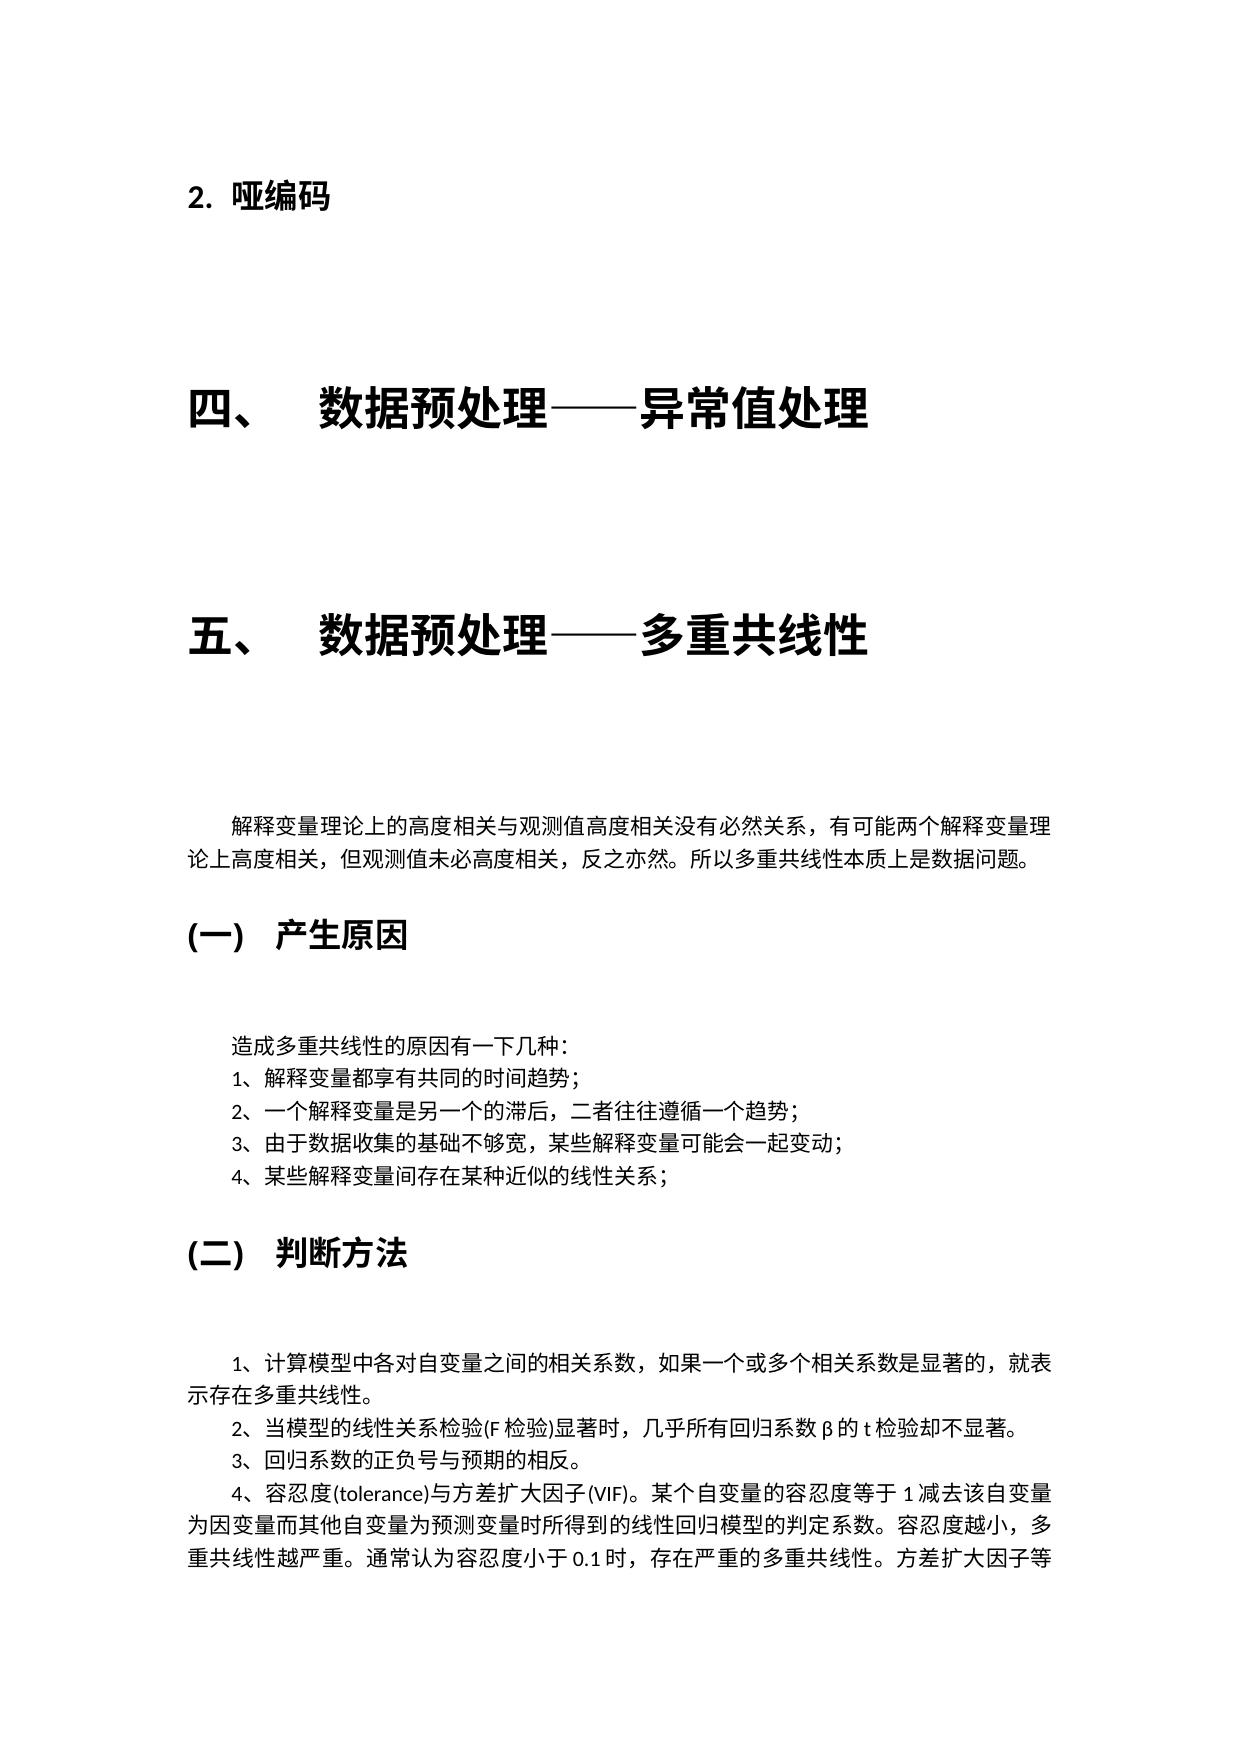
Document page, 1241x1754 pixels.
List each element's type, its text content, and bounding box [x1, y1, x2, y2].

text 1、计算模型中各对自变量之间的相关系数，如果一个或多个相关系数是显著的，就表示存在多重共线性。 [187, 1345, 1053, 1410]
text 解释变量理论上的高度相关与观测值高度相关没有必然关系，有可能两个解释变量理论上高度相关，但观测值未必高度相关，反之亦然。所以多重共线性本质上是数据问题。 [187, 809, 1053, 874]
text 1、解释变量都享有共同的时间趋势； [187, 1061, 1053, 1093]
text 4、某些解释变量间存在某种近似的线性关系； [187, 1158, 1053, 1191]
text 2、一个解释变量是另一个的滞后，二者往往遵循一个趋势； [187, 1093, 1053, 1126]
text 3、由于数据收集的基础不够宽，某些解释变量可能会一起变动； [187, 1126, 1053, 1158]
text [187, 1475, 1053, 1573]
subtitle 数据预处理——异常值处理 [187, 357, 1053, 454]
subtitle 判断方法 [187, 1218, 1053, 1283]
text 3、回归系数的正负号与预期的相反。 [187, 1443, 1053, 1475]
subtitle 数据预处理——多重共线性 [187, 583, 1053, 681]
subtitle 哑编码 [187, 162, 1053, 227]
subtitle 产生原因 [187, 901, 1053, 966]
text 2、当模型的线性关系检验(F检验)显著时，几乎所有回归系数β的t检验却不显著。 [187, 1410, 1053, 1443]
text 造成多重共线性的原因有一下几种： [187, 1028, 1053, 1061]
